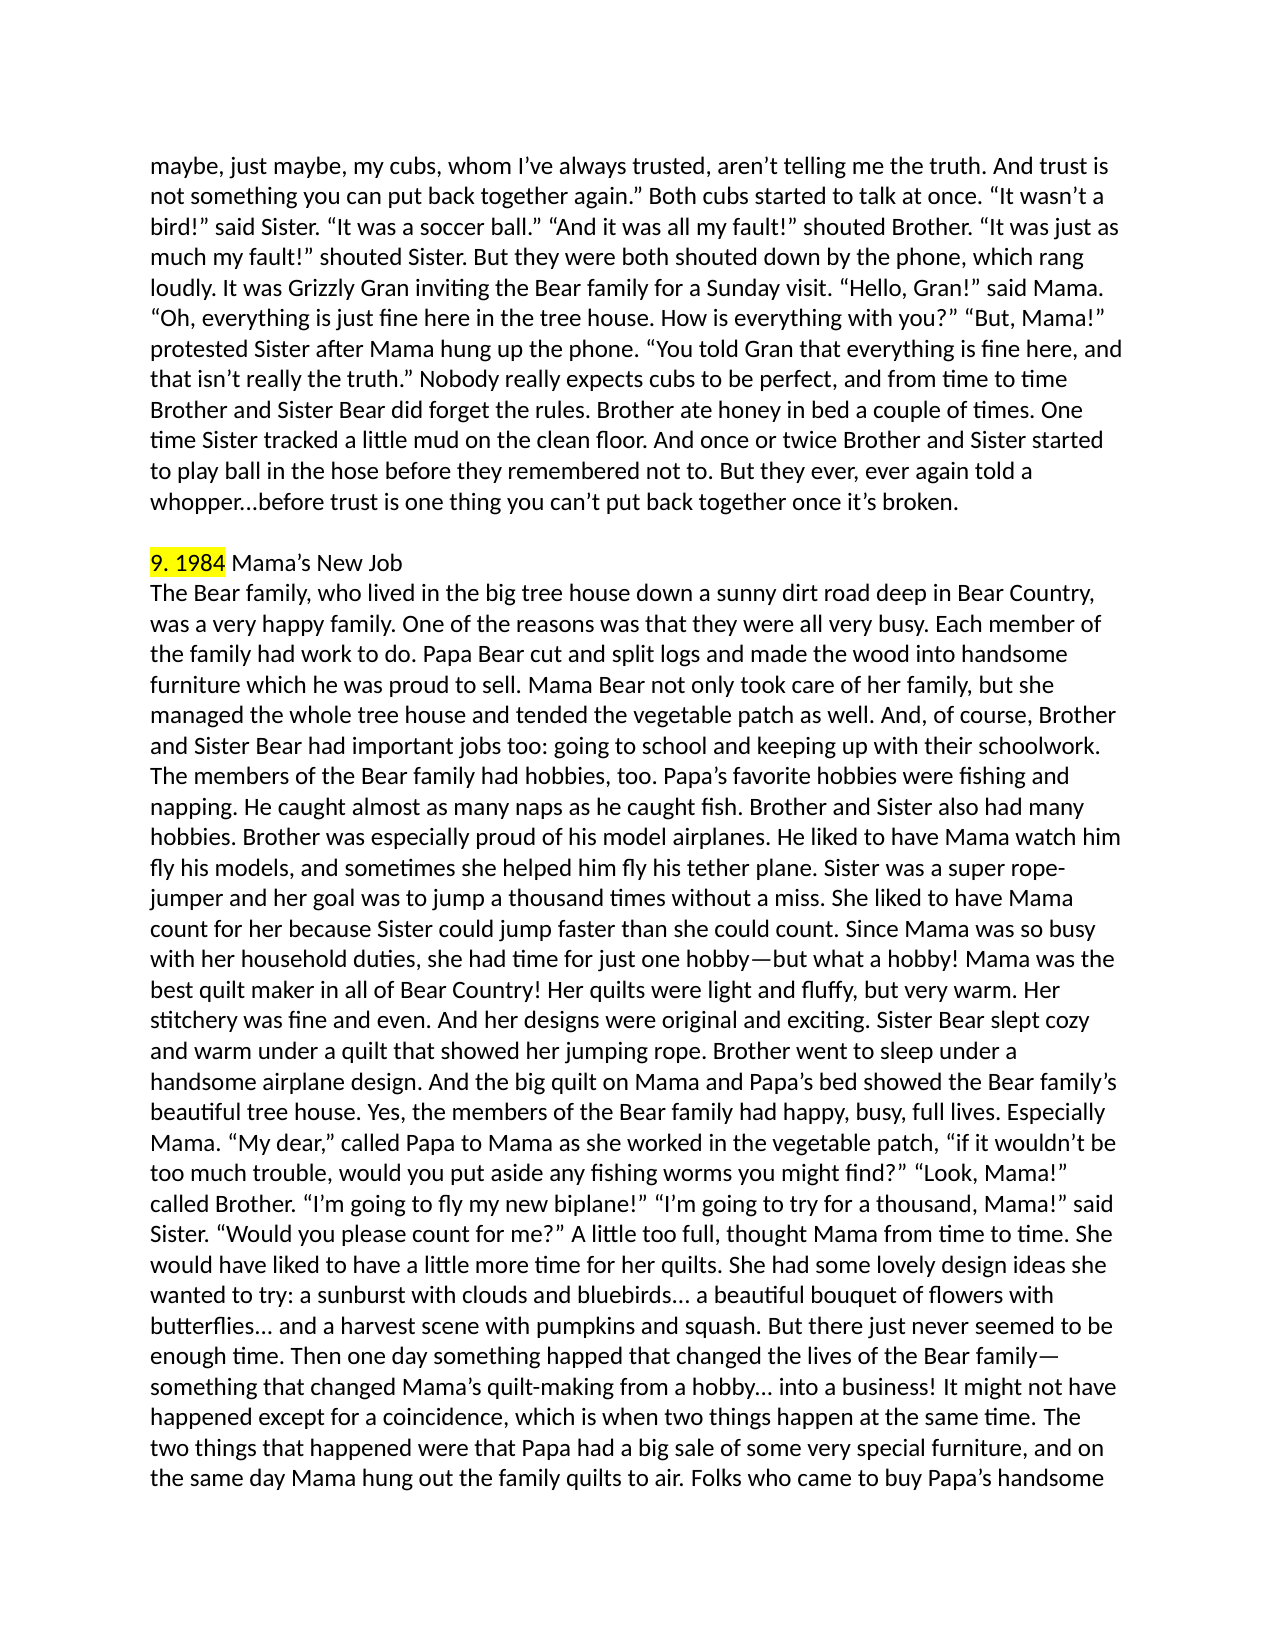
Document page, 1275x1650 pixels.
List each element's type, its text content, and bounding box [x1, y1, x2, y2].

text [150, 577, 1125, 1493]
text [150, 150, 1125, 516]
text 9. 1984 Mama’s New Job [225, 547, 1125, 577]
